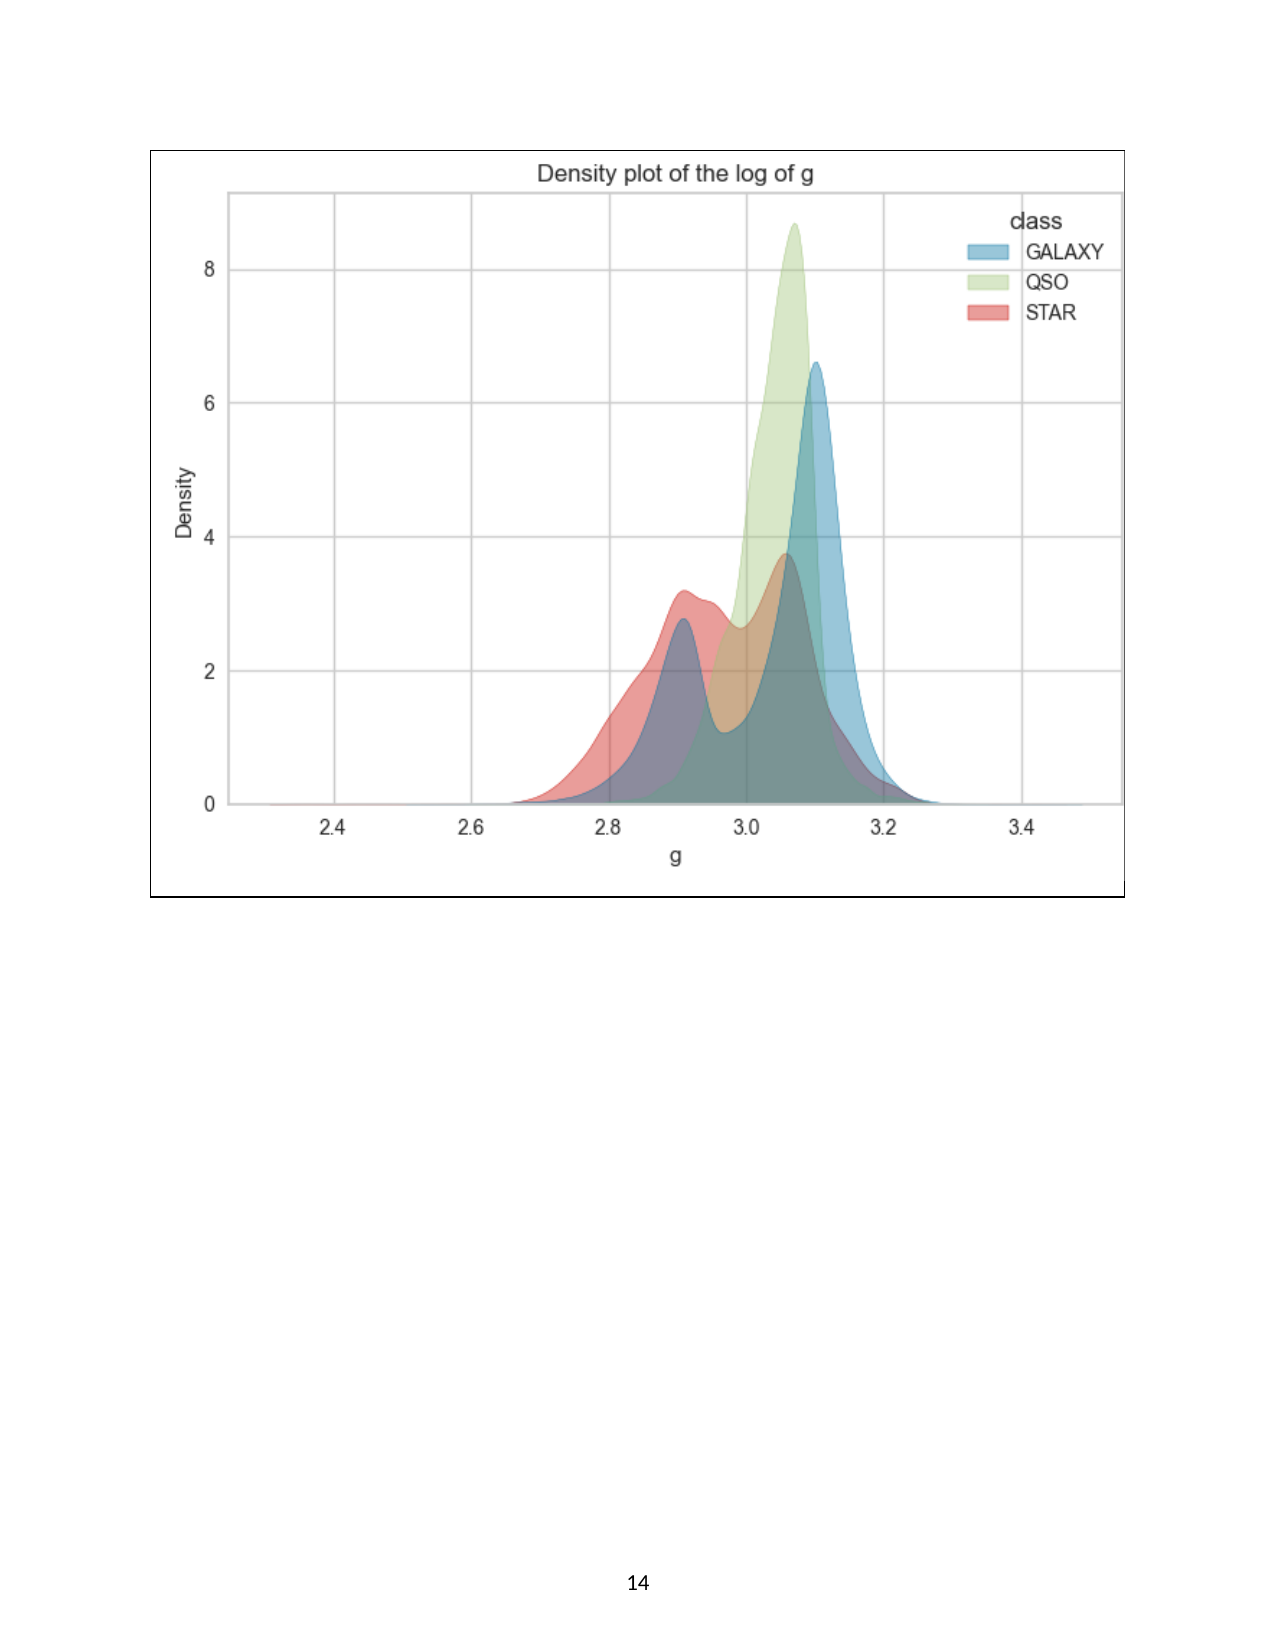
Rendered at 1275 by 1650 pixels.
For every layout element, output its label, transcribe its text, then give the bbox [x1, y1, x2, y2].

table_cell Functions: Packages: Plots: [151, 151, 1124, 896]
picture [161, 151, 1125, 881]
